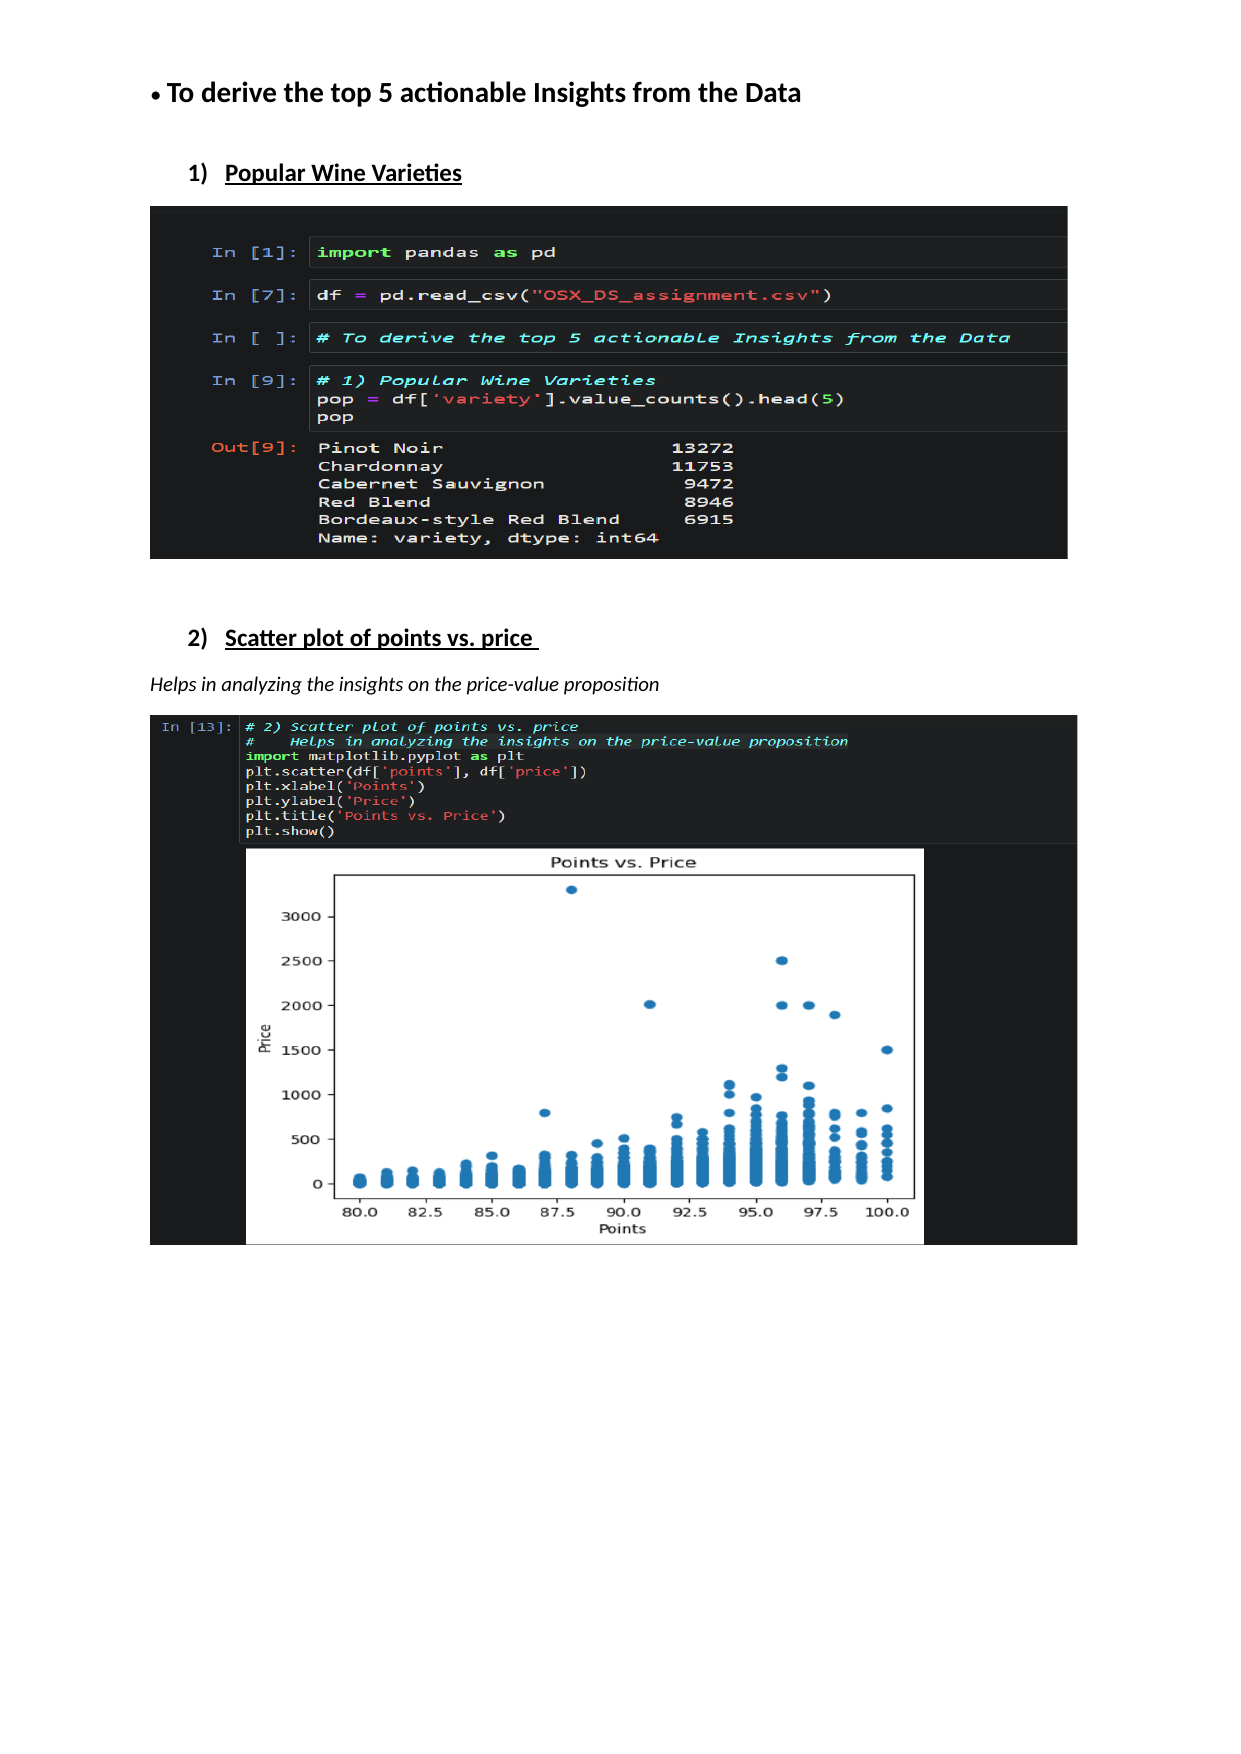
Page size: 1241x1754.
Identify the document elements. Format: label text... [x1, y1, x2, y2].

list Popular Wine Varieties [187, 157, 1090, 187]
text Helps in analyzing the insights on the price-value proposition [150, 671, 1090, 697]
list Scatter plot of points vs. price [187, 622, 1090, 652]
picture [150, 206, 1068, 559]
picture [150, 715, 1078, 1245]
